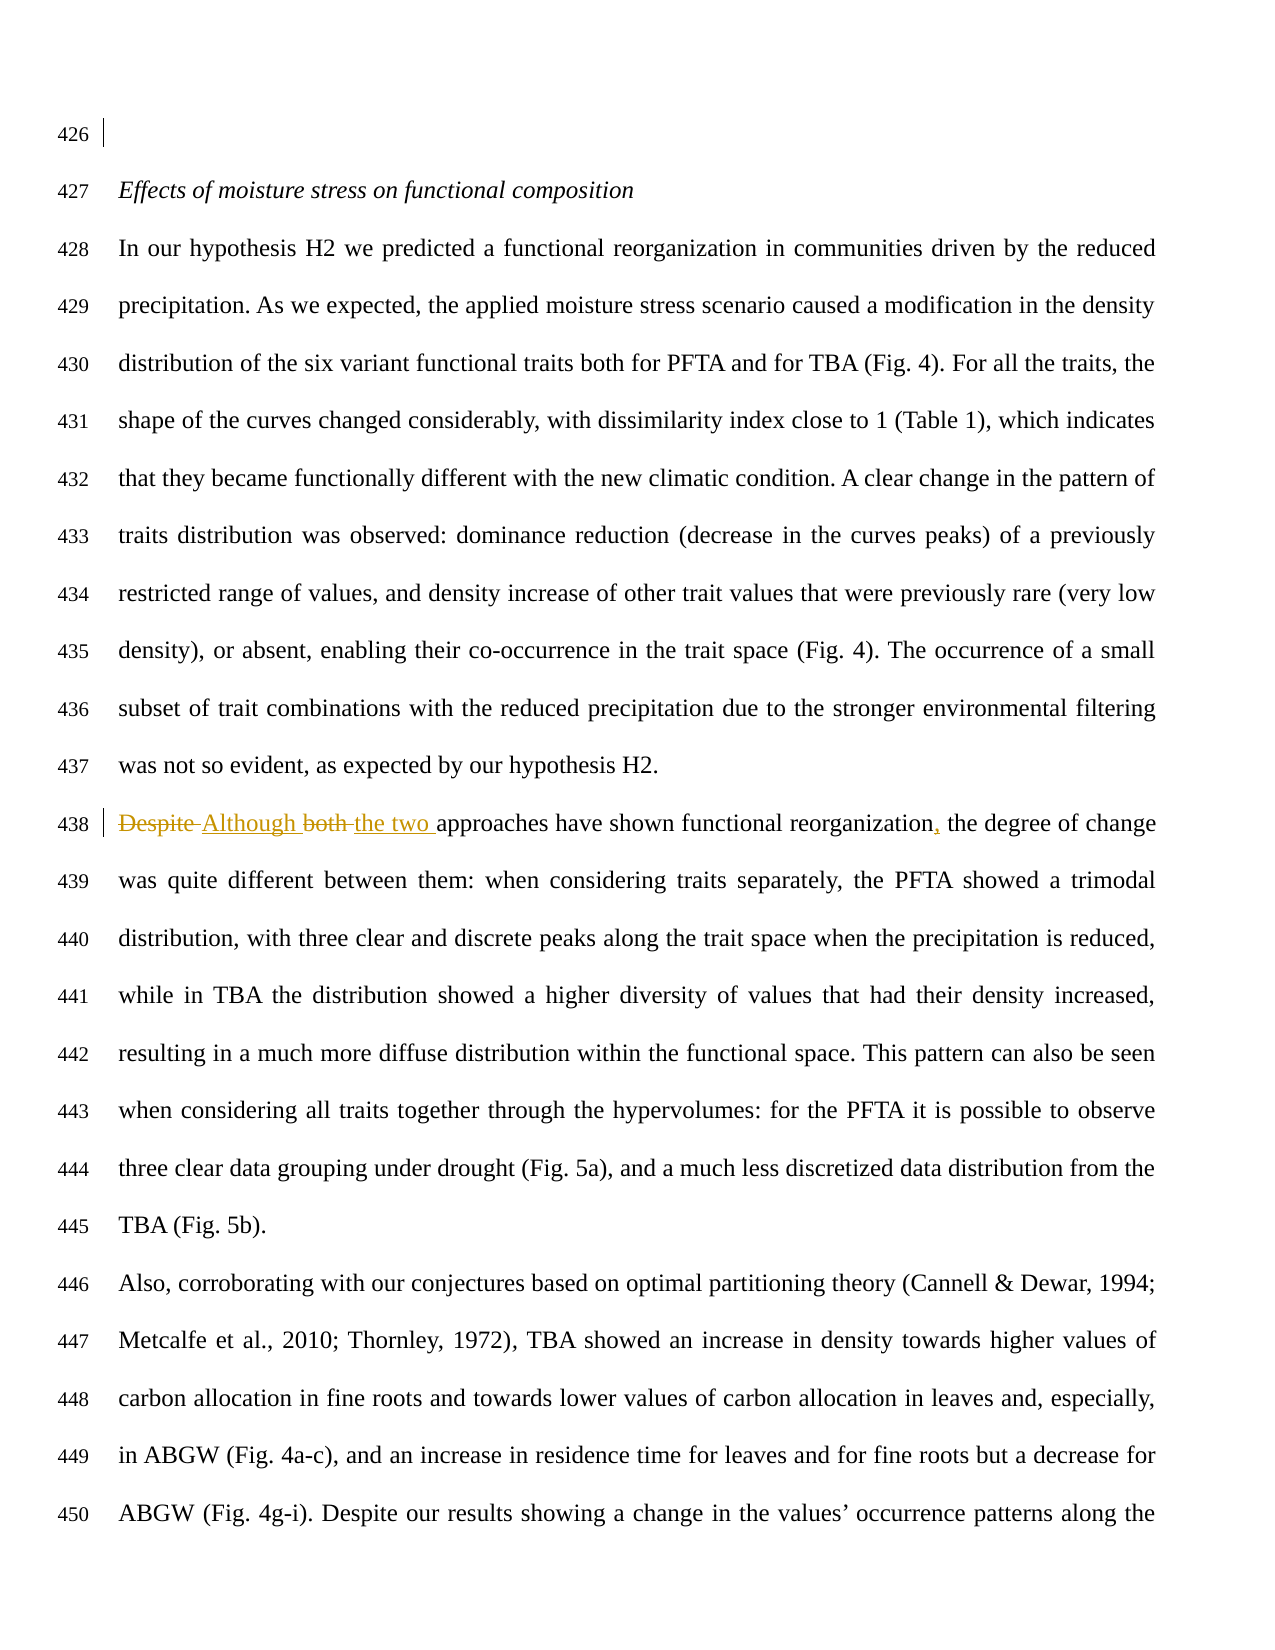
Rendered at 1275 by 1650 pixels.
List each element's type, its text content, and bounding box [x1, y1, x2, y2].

text approaches have shown functional reorganization the degree of change was quite different between them: when considering traits separately, the PFTA showed a trimodal distribution, with three clear and discrete peaks along the trait space when the precipitation is reduced, while in TBA the distribution showed a higher diversity of values that had their density increased, resulting in a much more diffuse distribution within the functional space. This pattern can also be seen when considering all traits together through the hypervolumes: for the PFTA it is possible to observe three clear data grouping under drought (Fig. 5a), and a much less discretized data distribution from the TBA (Fig. 5b). [118, 808, 1157, 1239]
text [118, 1268, 1157, 1527]
text In our hypothesis H2 we predicted a functional reorganization in communities driven by the reduced precipitation. As we expected, the applied moisture stress scenario caused a modification in the density distribution of the six variant functional traits both for PFTA and for TBA (Fig. 4). For all the traits, the shape of the curves changed considerably, with dissimilarity index close to 1 (Table 1), which indicates that they became functionally different with the new climatic condition. A clear change in the pattern of traits distribution was observed: dominance reduction (decrease in the curves peaks) of a previously restricted range of values, and density increase of other trait values that were previously rare (very low density), or absent, enabling their co-occurrence in the trait space (Fig. 4). The occurrence of a small subset of trait combinations with the reduced precipitation due to the stronger environmental filtering was not so evident, as expected by our hypothesis H2. [118, 233, 1157, 779]
text Effects of moisture stress on functional composition [118, 176, 1157, 204]
